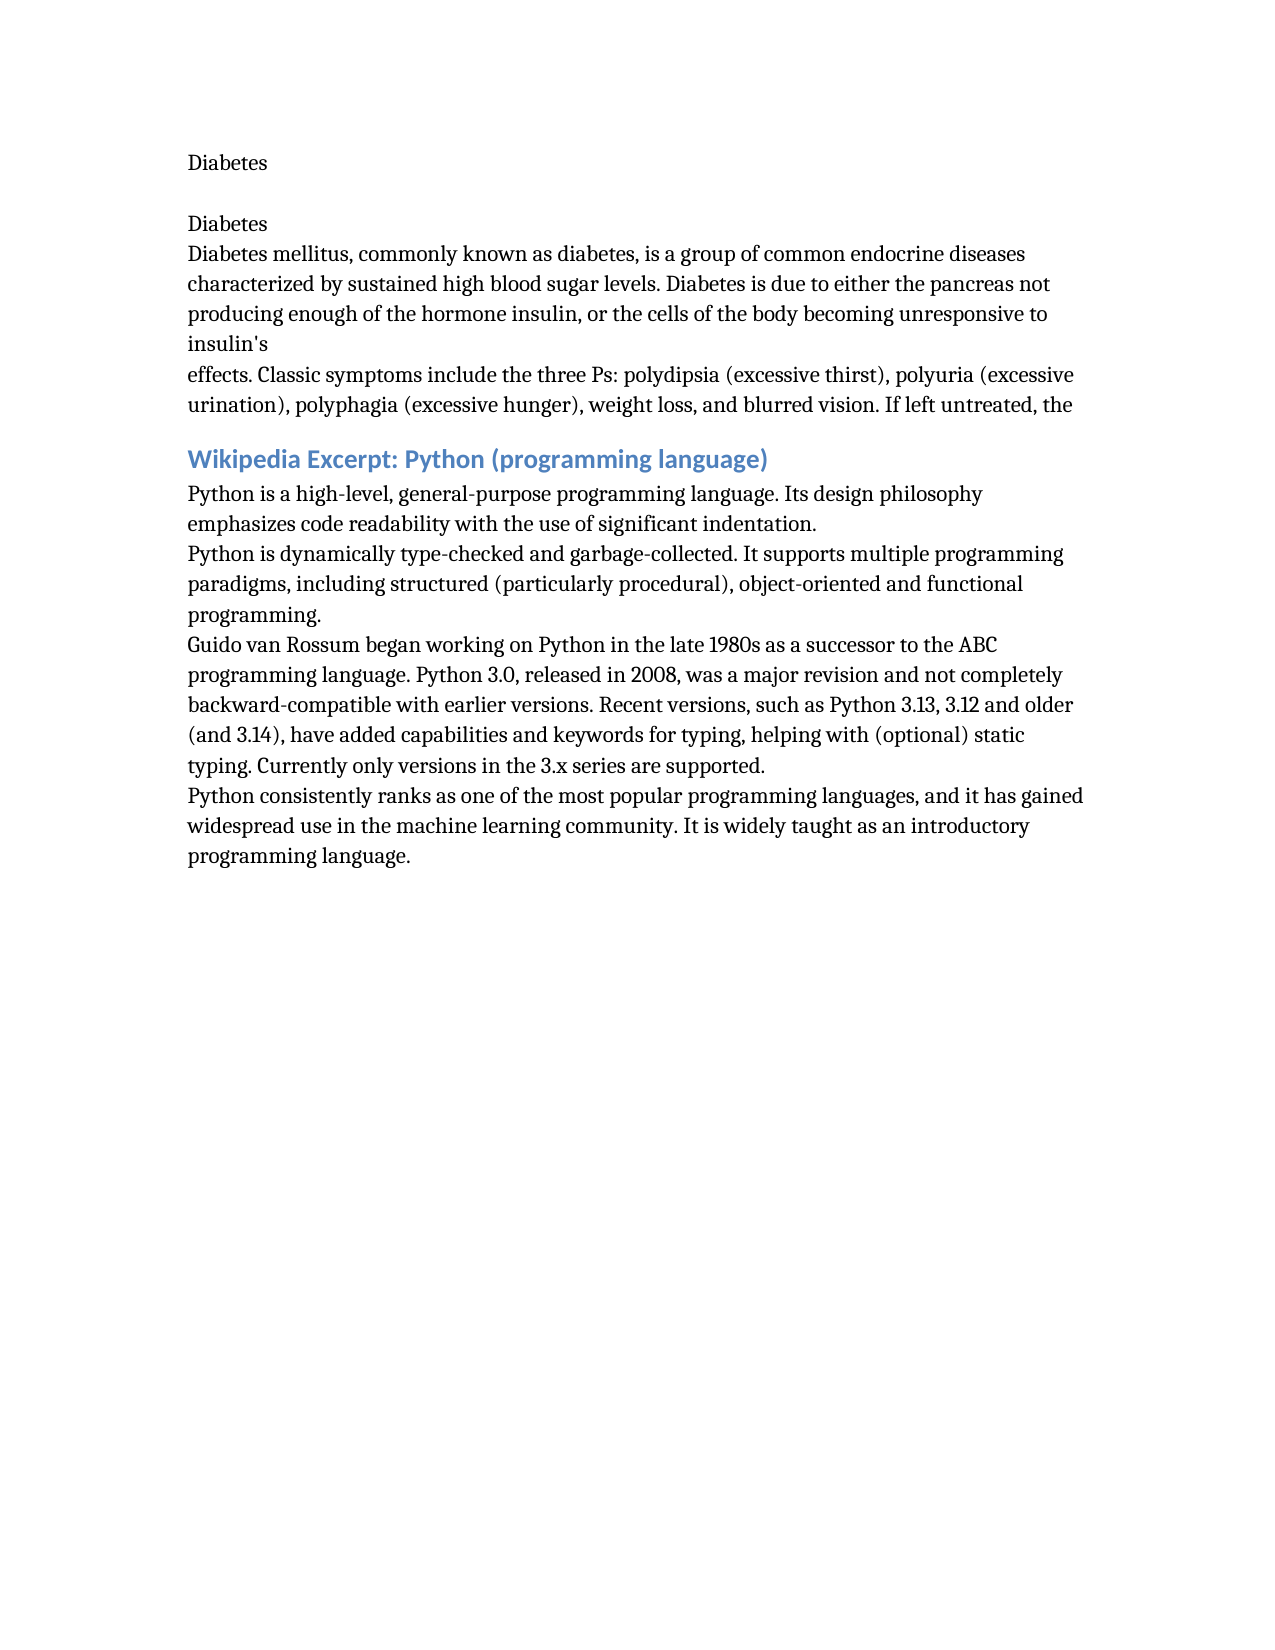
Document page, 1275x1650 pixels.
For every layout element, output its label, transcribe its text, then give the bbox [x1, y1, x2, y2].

text Python is a high-level, general-purpose programming language. Its design philosophy emphasizes code readability with the use of significant indentation. Python is dynamically type-checked and garbage-collected. It supports multiple programming paradigms, including structured (particularly procedural), object-oriented and functional programming. Guido van Rossum began working on Python in the late 1980s as a successor to the ABC programming language. Python 3.0, released in 2008, was a major revision and not completely backward-compatible with earlier versions. Recent versions, such as Python 3.13, 3.12 and older (and 3.14), have added capabilities and keywords for typing, helping with (optional) static typing. Currently only versions in the 3.x series are supported. Python consistently ranks as one of the most popular programming languages, and it has gained widespread use in the machine learning community. It is widely taught as an introductory programming language. [187, 481, 1087, 930]
subtitle Wikipedia Excerpt: Python (programming language) [187, 443, 1087, 476]
text Diabetes Diabetes Diabetes mellitus, commonly known as diabetes, is a group of common endocrine diseases characterized by sustained high blood sugar levels. Diabetes is due to either the pancreas not producing enough of the hormone insulin, or the cells of the body becoming unresponsive to insulin's effects. Classic symptoms include the three Ps: polydipsia (excessive thirst), polyuria (excessive urination), polyphagia (excessive hunger), weight loss, and blurred vision. If left untreated, the [187, 150, 1087, 418]
